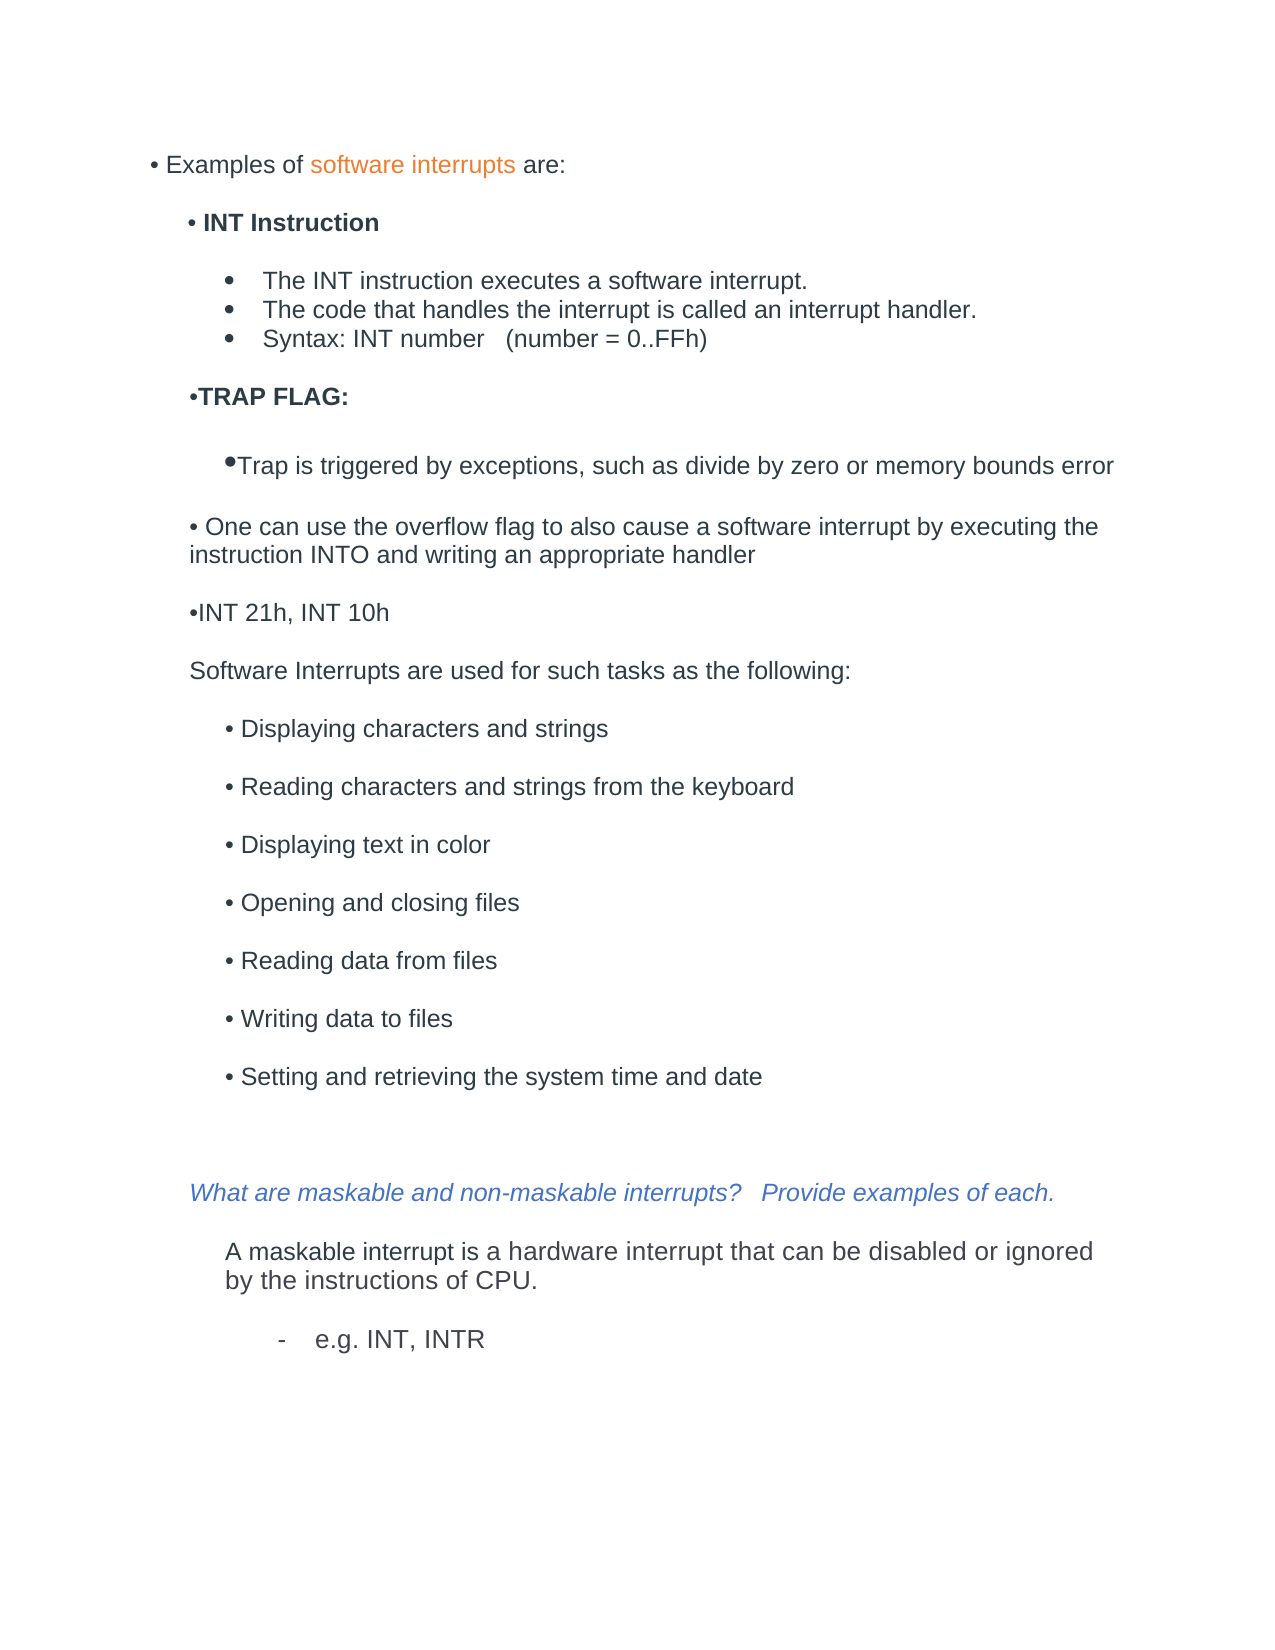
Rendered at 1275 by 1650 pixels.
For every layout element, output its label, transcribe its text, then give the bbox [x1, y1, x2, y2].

text Software Interrupts are used for such tasks as the following: [150, 656, 1125, 685]
text •Trap is triggered by exceptions, such as divide by zero or memory bounds error [150, 439, 1125, 483]
text A maskable interrupt is a hardware interrupt that can be disabled or ignored by the instructions of CPU. [539, 1236, 1125, 1295]
list The code that handles the interrupt is called an interrupt handler. [225, 295, 1125, 323]
text • Setting and retrieving the system time and date [150, 1062, 1125, 1091]
list Syntax: INT number (number = 0..FFh) [225, 323, 1125, 352]
text A maskable interrupt is a hardware interrupt that can be disabled or ignored by the instructions of CPU. [225, 1236, 486, 1265]
text • Displaying text in color [150, 830, 1125, 859]
text • One can use the overflow flag to also cause a software interrupt by executing the instruction INTO and writing an appropriate handler [189, 512, 1125, 569]
text • Writing data to files [150, 1004, 1125, 1033]
text • Opening and closing files [150, 888, 1125, 917]
list e.g. INT, INTR [277, 1324, 1125, 1354]
text • Reading characters and strings from the keyboard [150, 772, 1125, 801]
list The INT instruction executes a software interrupt. [225, 266, 1125, 295]
text •TRAP FLAG: [150, 382, 1125, 410]
text What are maskable and non-maskable interrupts? Provide examples of each. [189, 1178, 1125, 1206]
text •INT 21h, INT 10h [189, 598, 1125, 627]
text • Reading data from files [150, 946, 1125, 975]
text • Displaying characters and strings [150, 714, 1125, 743]
text • INT Instruction [150, 208, 1125, 237]
text • Examples of software interrupts are: [150, 150, 1125, 179]
